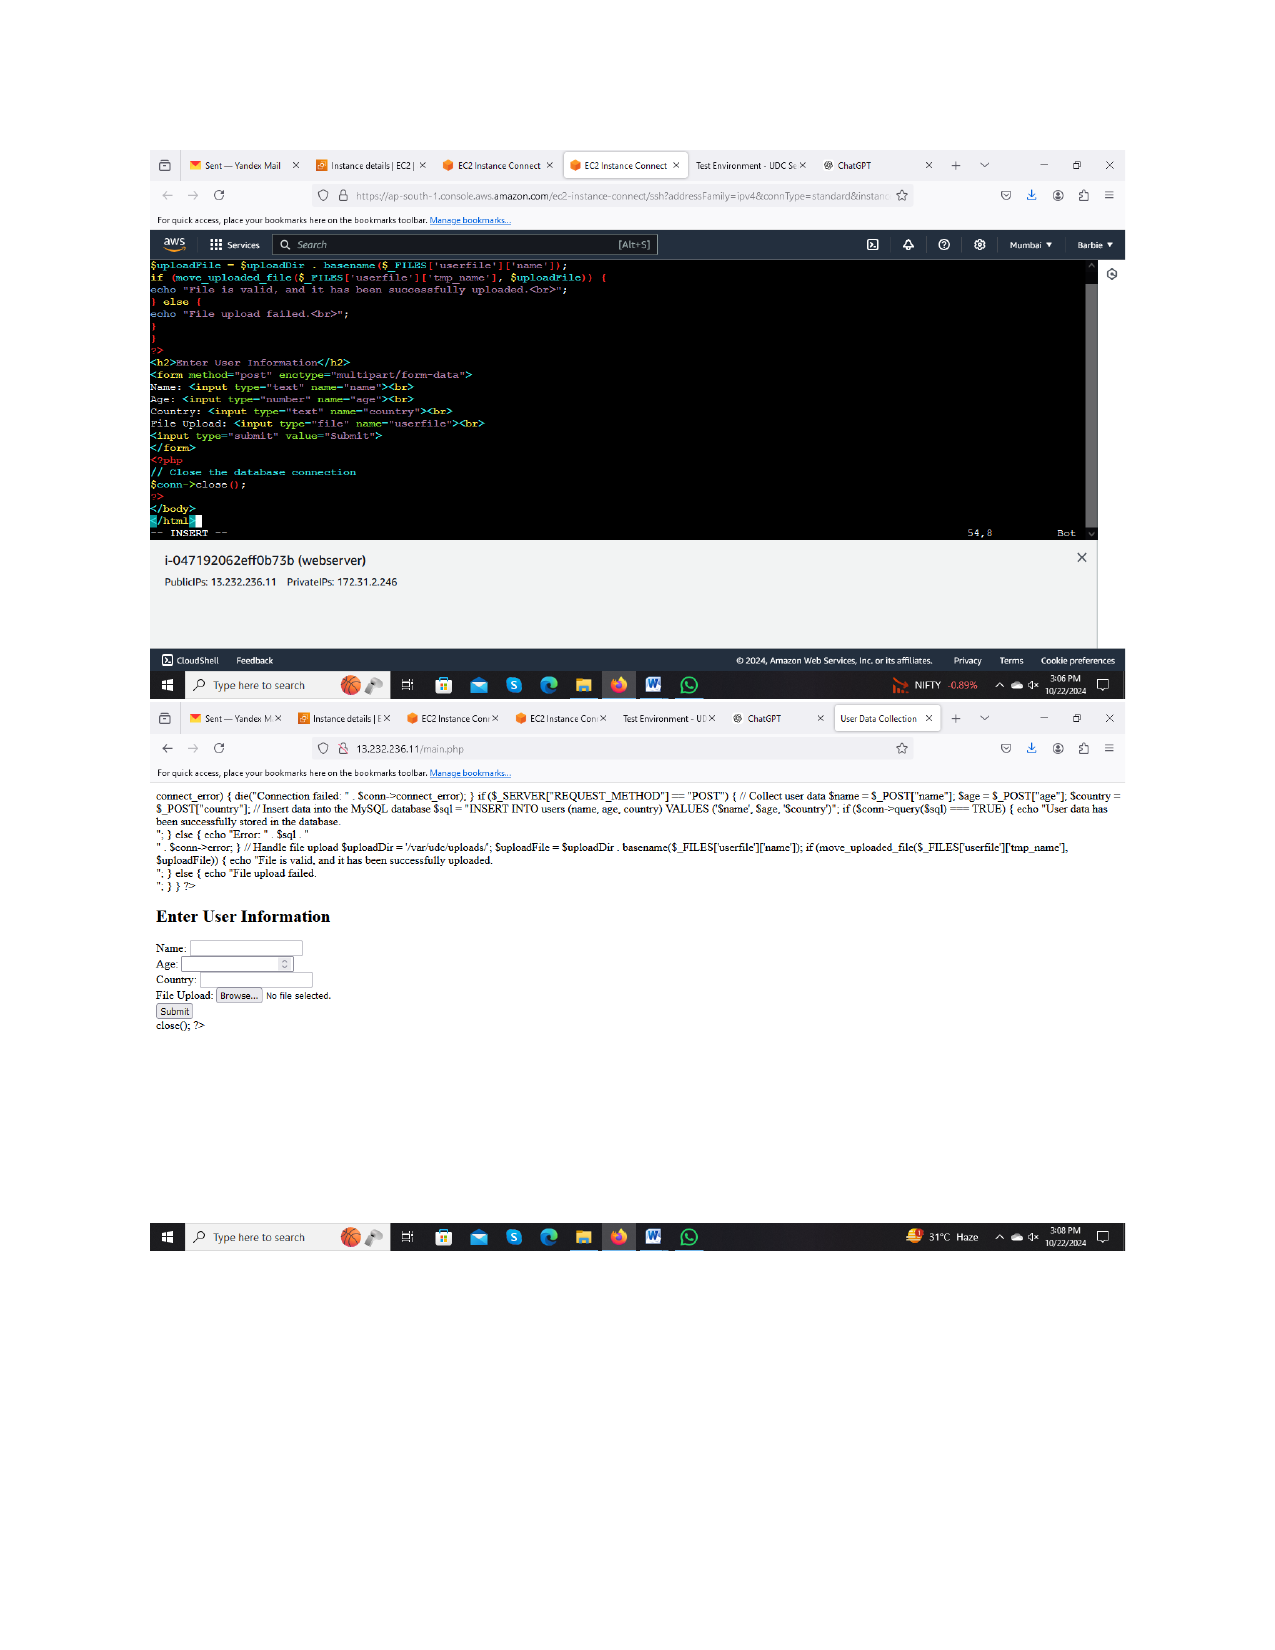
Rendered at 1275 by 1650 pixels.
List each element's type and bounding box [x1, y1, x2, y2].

picture [150, 702, 1125, 1251]
picture [150, 150, 1125, 699]
